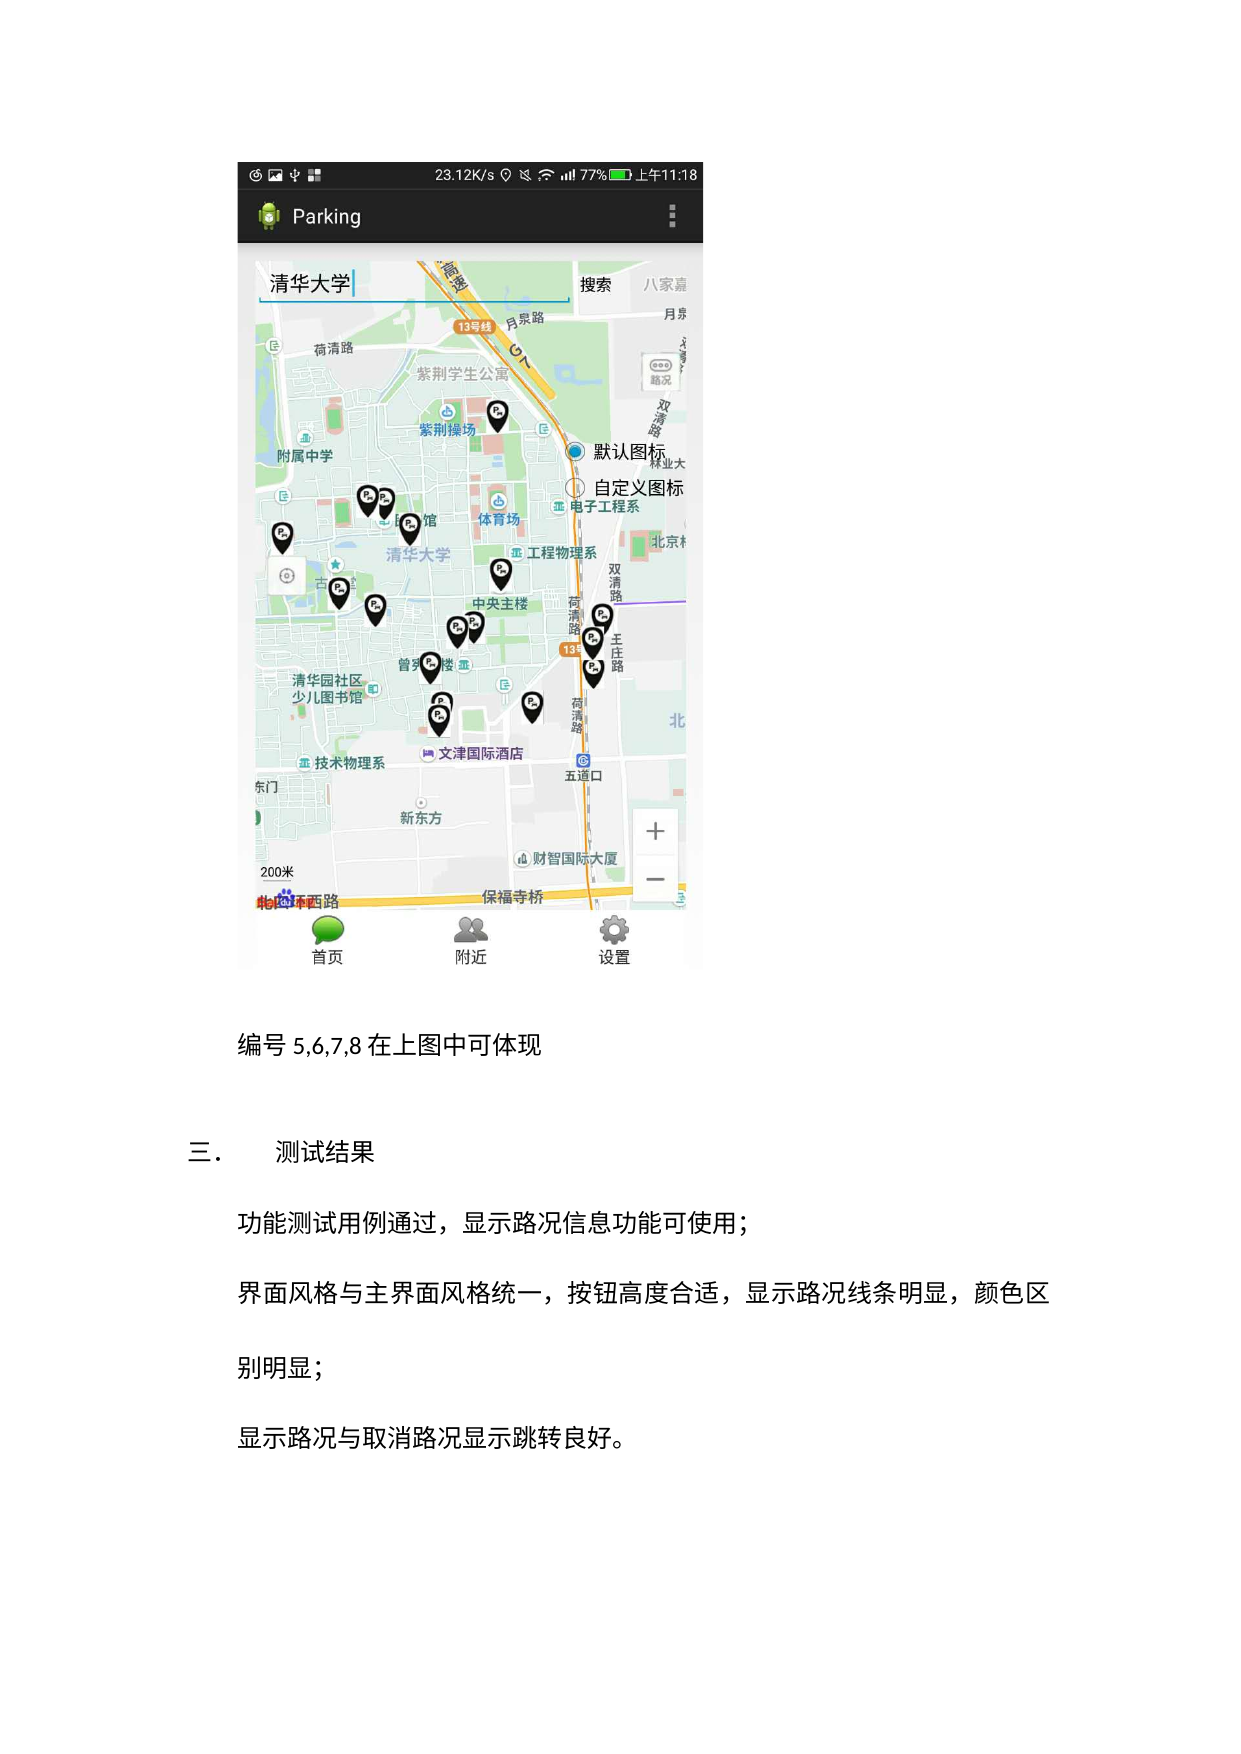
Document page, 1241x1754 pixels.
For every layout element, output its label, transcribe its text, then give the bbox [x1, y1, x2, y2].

list 功能测试用例通过，显示路况信息功能可使用； [237, 1189, 1053, 1254]
list 界面风格与主界面风格统一，按钮高度合适，显示路况线条明显，颜色区别明显； [237, 1259, 1053, 1399]
picture [237, 162, 704, 990]
list 测试结果 [187, 1118, 1053, 1183]
list 编号5,6,7,8在上图中可体现 [237, 1011, 1053, 1076]
list 显示路况与取消路况显示跳转良好。 [237, 1404, 1053, 1469]
